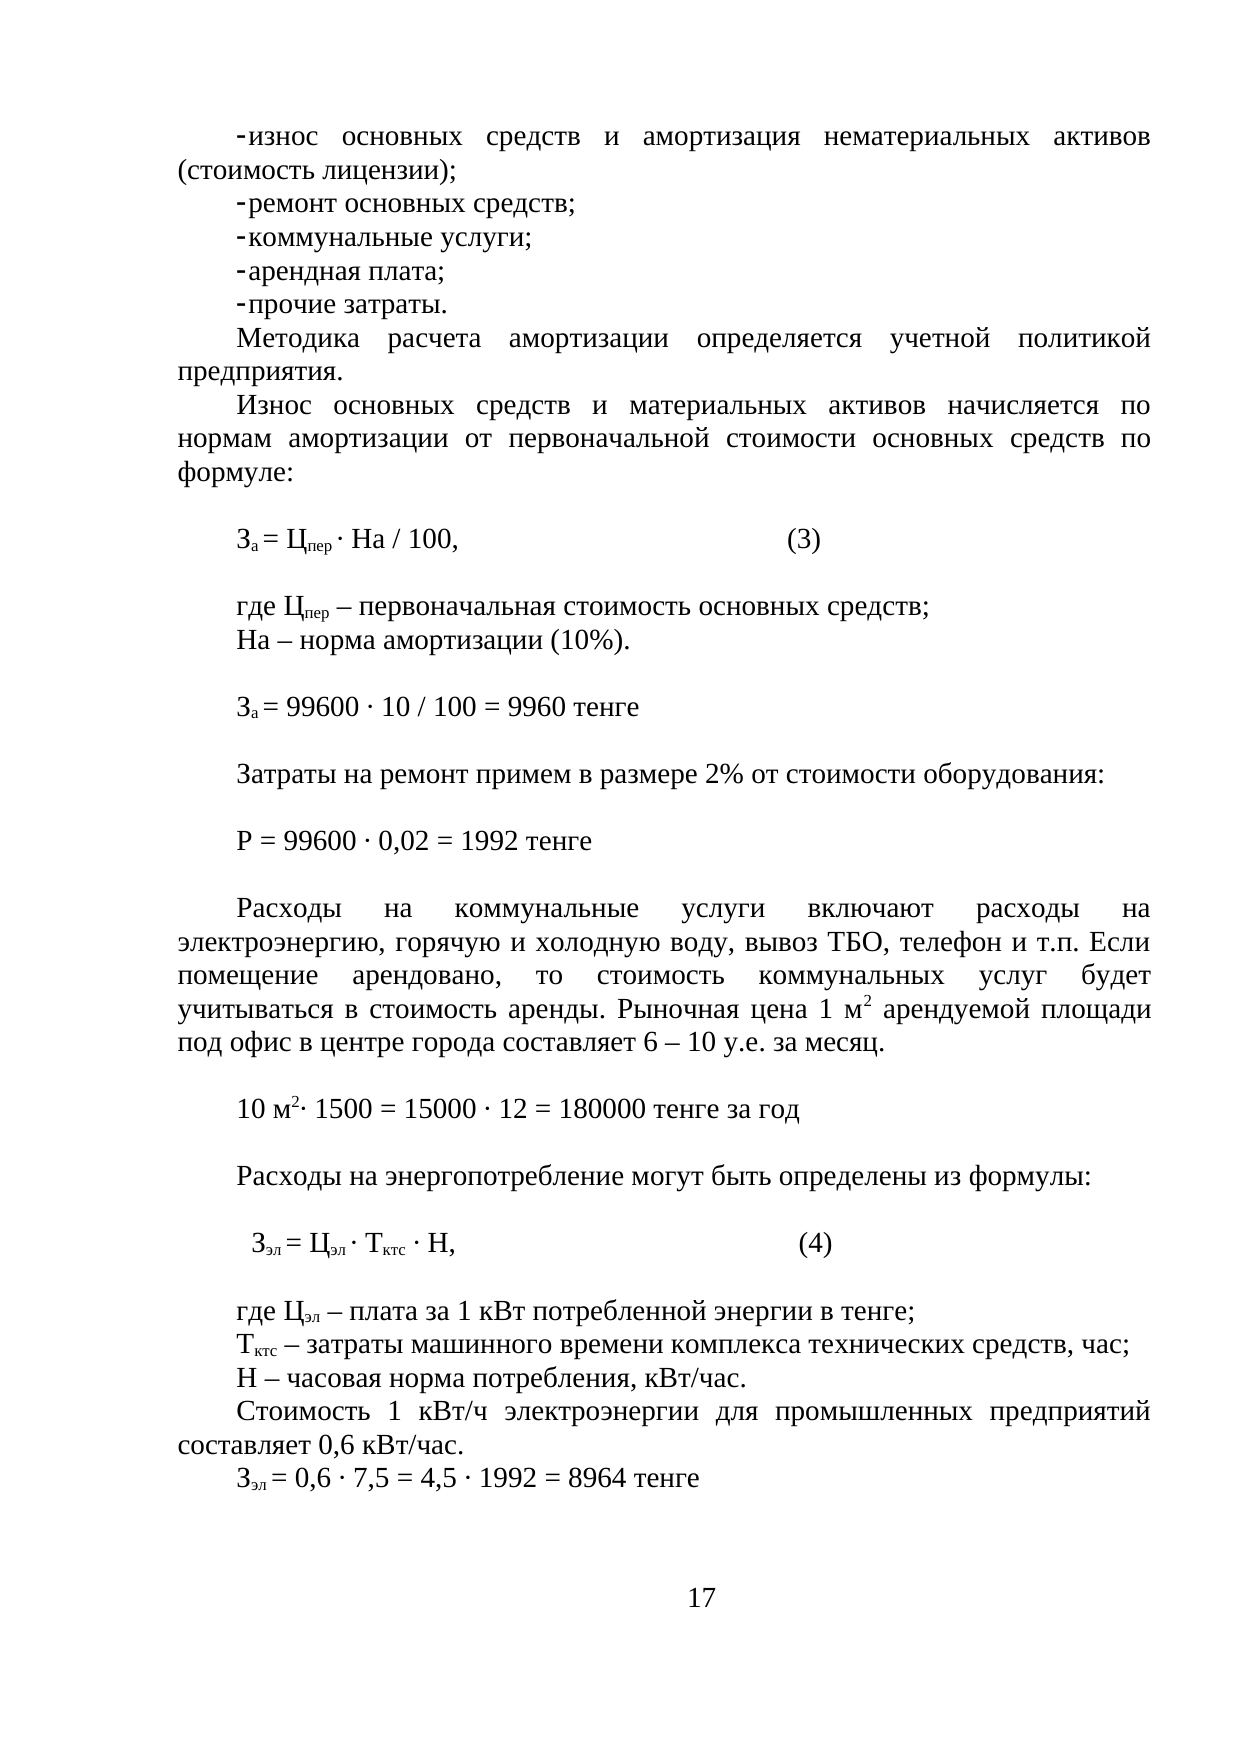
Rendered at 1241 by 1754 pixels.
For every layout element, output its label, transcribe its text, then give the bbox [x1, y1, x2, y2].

text Н – часовая норма потребления, кВт/час. [177, 1360, 1152, 1393]
text Методика расчета амортизации определяется учетной политикой предприятия. [177, 320, 1152, 387]
text где Цэл – плата за 1 кВт потребленной энергии в тенге; [177, 1293, 1152, 1326]
text где Цпер – первоначальная стоимость основных средств; [177, 588, 1152, 622]
list износ основных средств и амортизация нематериальных активов (стоимость лицензии); [177, 118, 1152, 185]
text На – норма амортизации (10%). [177, 622, 1152, 655]
text Р = 99600 ∙ 0,02 = 1992 тенге [177, 823, 1152, 857]
list коммунальные услуги; [177, 219, 1152, 253]
list прочие затраты. [177, 286, 1152, 320]
text Расходы на коммунальные услуги включают расходы на электроэнергию, горячую и холодную воду, вывоз ТБО, телефон и т.п. Если помещение арендовано, то стоимость коммунальных услуг будет учитываться в стоимость аренды. Рыночная цена арендуемой площади под офис в центре города составляет 6 – 10 у.е. за месяц. [177, 890, 1152, 1058]
list ремонт основных средств; [177, 185, 1152, 219]
text Износ основных средств и материальных активов начисляется по нормам амортизации от первоначальной стоимости основных средств по формуле: [177, 387, 1152, 488]
text Зэл = Цэл ∙ Тктс ∙ Н, (4) [177, 1226, 1152, 1259]
text Тктс – затраты машинного времени комплекса технических средств, час; [177, 1326, 1152, 1360]
text Зэл = 0,6 ∙ 7,5 = 4,5 ∙ 1992 = 8964 тенге [177, 1460, 1152, 1494]
text Стоимость 1 кВт/ч электроэнергии для промышленных предприятий составляет 0,6 кВт/час. [177, 1393, 1152, 1460]
text За = Цпер ∙ На / 100, (3) [177, 521, 1152, 555]
text За = 99600 ∙ 10 / 100 = 9960 тенге [177, 689, 1152, 722]
text ∙ 1500 = 15000 ∙ 12 = 180000 тенге за год [177, 1091, 1152, 1125]
text Расходы на энергопотребление могут быть определены из формулы: [177, 1158, 1152, 1192]
text Затраты на ремонт примем в размере 2% от стоимости оборудования: [177, 756, 1152, 789]
list арендная плата; [177, 253, 1152, 286]
